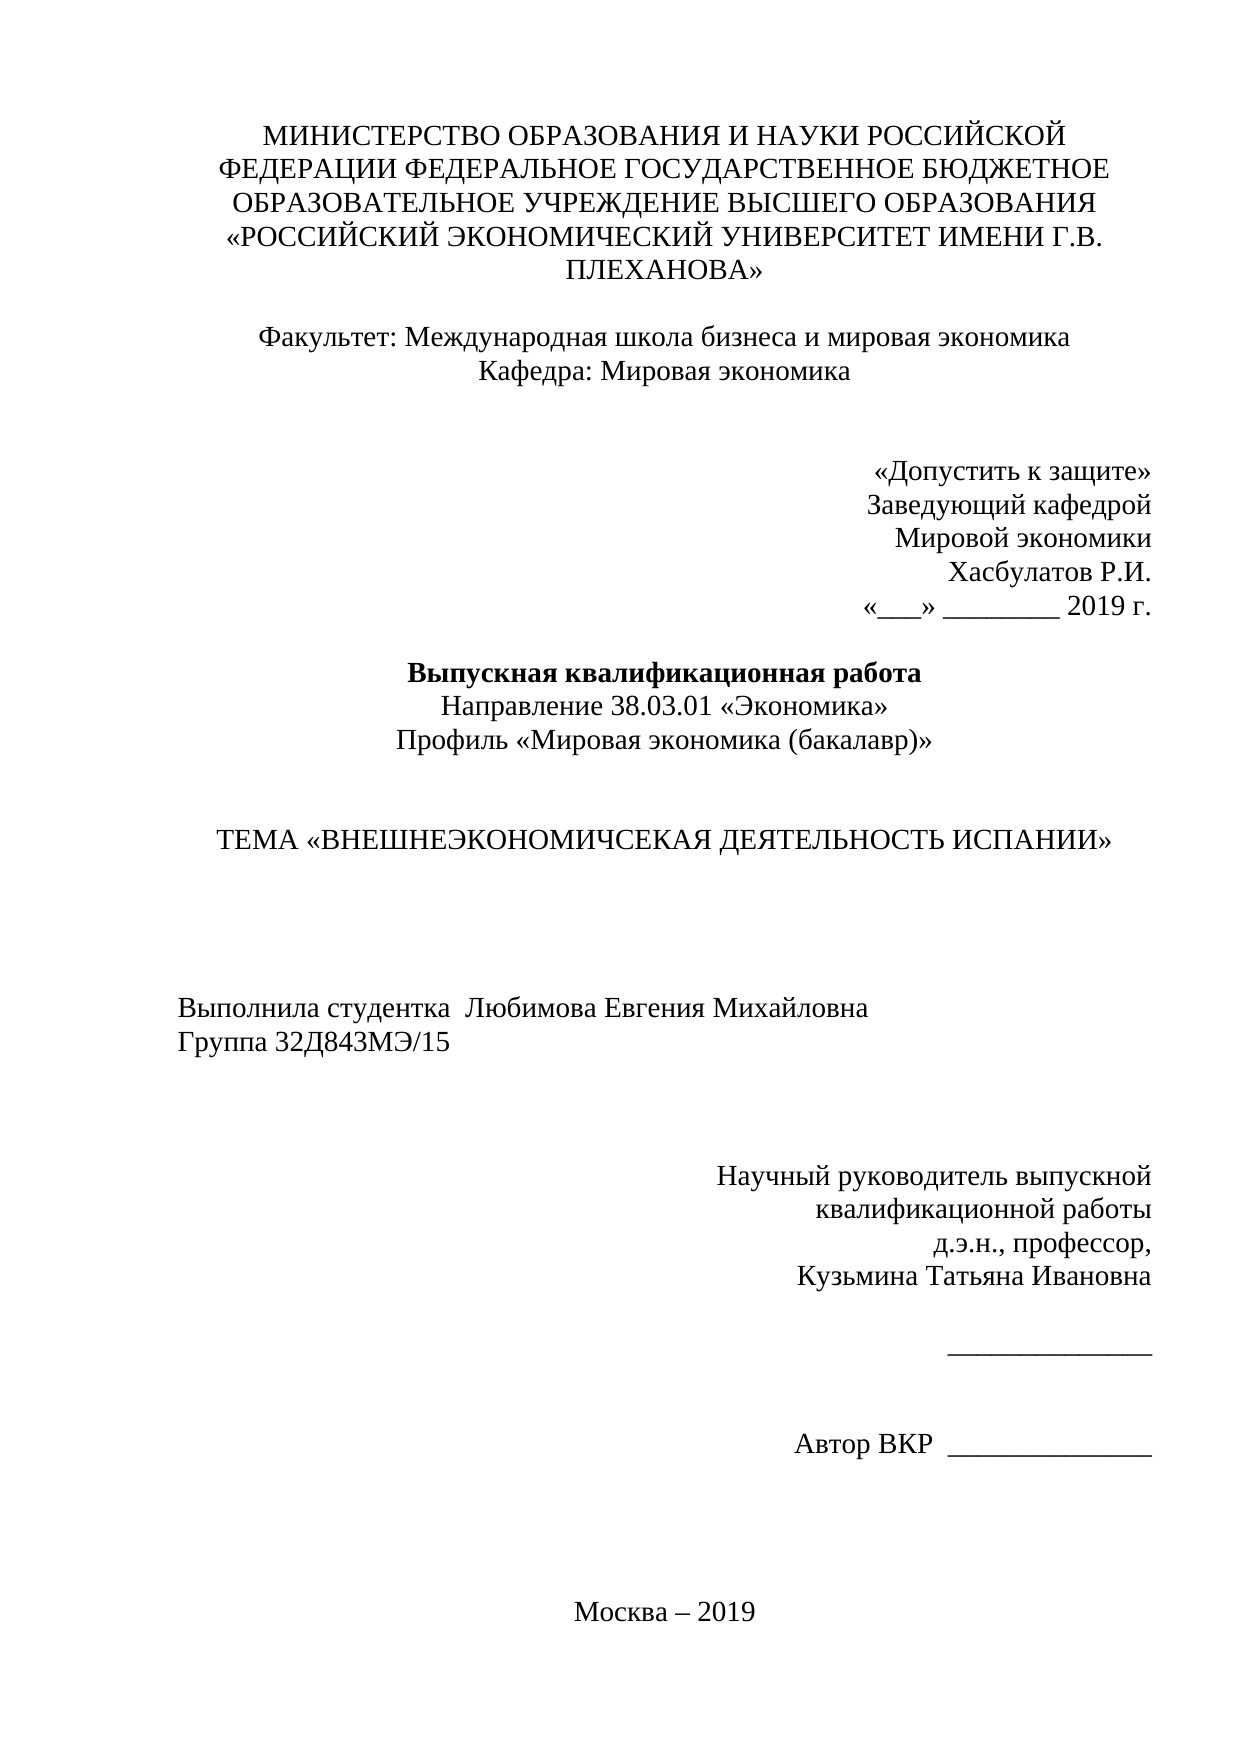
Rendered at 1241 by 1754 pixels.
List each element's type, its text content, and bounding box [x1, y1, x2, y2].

text квалификационной работы [177, 1191, 1152, 1225]
text Выполнила студентка Любимова Евгения Михайловна [177, 990, 1152, 1024]
text Автор ВКР ______________ [177, 1426, 1152, 1460]
text Группа 32Д843МЭ/15 [177, 1024, 1152, 1057]
text д.э.н., профессор, [177, 1225, 1152, 1258]
text Кузьмина Татьяна Ивановна [177, 1258, 1152, 1292]
text Заведующий кафедрой [177, 487, 1152, 521]
text Факультет: Международная школа бизнеса и мировая экономика [177, 319, 1152, 353]
text Направление 38.03.01 «Экономика» [177, 688, 1152, 722]
text «___» ________ 2019 г. [177, 588, 1152, 621]
text Кафедра: Мировая экономика [177, 353, 1152, 386]
text ТЕМА «ВНЕШНЕЭКОНОМИЧСЕКАЯ ДЕЯТЕЛЬНОСТЬ ИСПАНИИ» [177, 822, 1152, 856]
text Москва – 2019 [177, 1594, 1152, 1627]
text Профиль «Мировая экономика (бакалавр)» [177, 722, 1152, 755]
text Выпускная квалификационная работа [177, 655, 1152, 688]
text Мировой экономики [177, 521, 1152, 554]
text Хасбулатов Р.И. [177, 554, 1152, 588]
text Научный руководитель выпускной [177, 1158, 1152, 1191]
text «Допустить к защите» [177, 453, 1152, 487]
text ______________ [177, 1326, 1152, 1359]
text МИНИСТЕРСТВО ОБРАЗОВАНИЯ И НАУКИ РОССИЙСКОЙ ФЕДЕРАЦИИ ФЕДЕРАЛЬНОЕ ГОСУДАРСТВЕННОЕ БЮДЖЕТНОЕ ОБРАЗОВАТЕЛЬНОЕ УЧРЕЖДЕНИЕ ВЫСШЕГО ОБРАЗОВАНИЯ «РОССИЙСКИЙ ЭКОНОМИЧЕСКИЙ УНИВЕРСИТЕТ ИМЕНИ Г.В. ПЛЕХАНОВА» [177, 118, 1152, 286]
